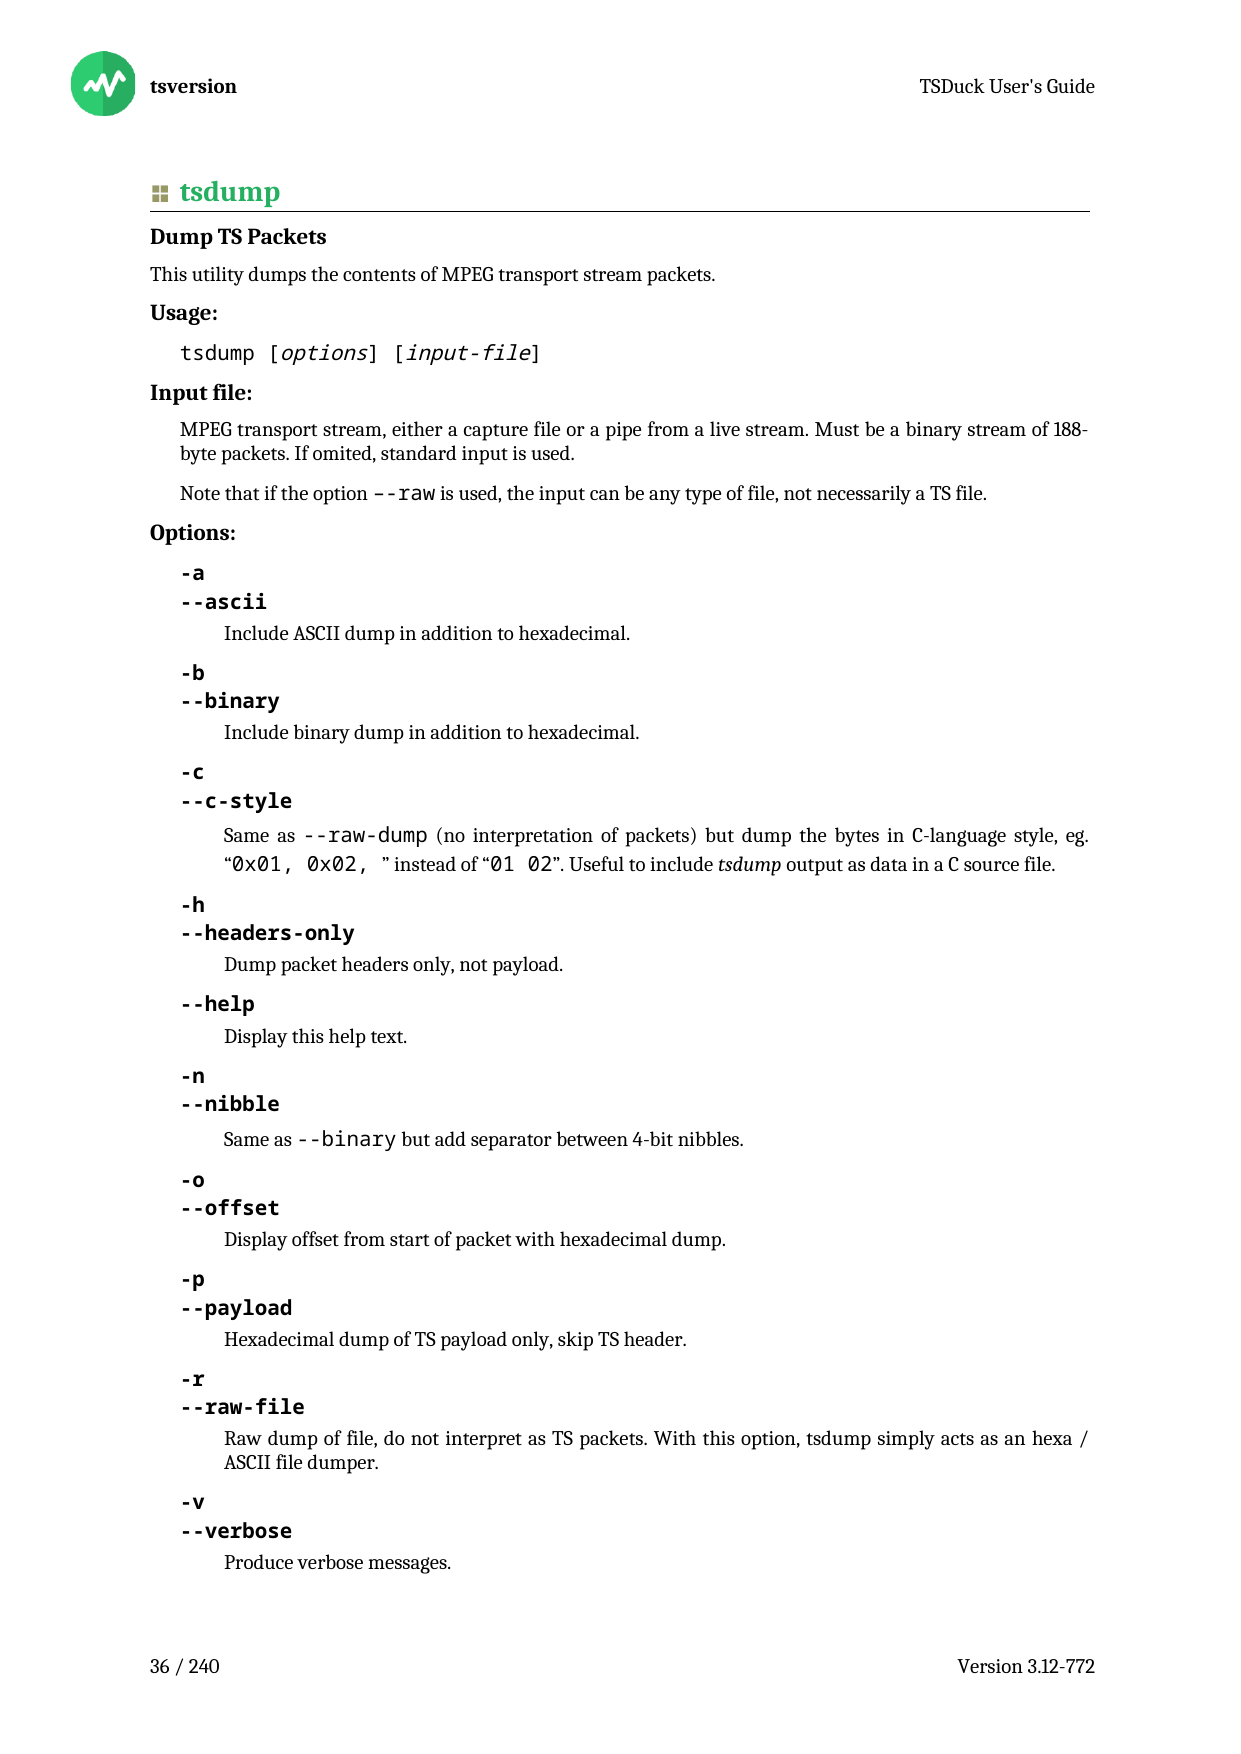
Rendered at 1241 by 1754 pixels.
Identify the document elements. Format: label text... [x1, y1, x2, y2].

text Raw dump of file, do not interpret as TS packets. With this option, tsdump simply acts as an hexa / ASCII file dumper. [224, 1427, 1090, 1475]
text -v --verbose [179, 1487, 1090, 1544]
text Produce verbose messages. [224, 1551, 1090, 1574]
text -c --c-style [179, 757, 1090, 814]
text Hexadecimal dump of TS payload only, skip TS header. [224, 1327, 1090, 1351]
text Dump packet headers only, not payload. [224, 953, 1090, 977]
text Same as --binary but add separator between 4-bit nibbles. [224, 1124, 1090, 1152]
picture [151, 184, 168, 202]
title Usage: [150, 299, 1090, 326]
title tsdump [150, 175, 1090, 211]
text -r --raw-file [179, 1364, 1090, 1421]
text Display offset from start of packet with hexadecimal dump. [224, 1228, 1090, 1252]
text --help [179, 989, 1090, 1018]
text -p --payload [179, 1264, 1090, 1321]
text tsdump [options] [input-file] [179, 338, 1090, 367]
title Options: [150, 519, 1090, 546]
text Include binary dump in addition to hexadecimal. [224, 721, 1090, 745]
text -o --offset [179, 1165, 1090, 1222]
text -a --ascii [179, 558, 1090, 615]
text Include ASCII dump in addition to hexadecimal. [224, 621, 1090, 645]
text Note that if the option –-raw is used, the input can be any type of file, not necessarily a TS file. [179, 478, 1090, 507]
title Dump TS Packets [150, 224, 1090, 251]
text Display this help text. [224, 1024, 1090, 1048]
text MPEG transport stream, either a capture file or a pipe from a live stream. Must be a binary stream of 188-byte packets. If omited, standard input is used. [179, 418, 1090, 466]
text -h --headers-only [179, 890, 1090, 947]
text This utility dumps the contents of MPEG transport stream packets. [150, 263, 1090, 287]
text -b --binary [179, 658, 1090, 715]
text Same as --raw-dump (no interpretation of packets) but dump the bytes in C-language style, eg. “0x01, 0x02, ” instead of “01 02”. Useful to include tsdump output as data in a C source file. [224, 821, 1090, 877]
title Input file: [150, 379, 1090, 406]
text -n --nibble [179, 1061, 1090, 1118]
picture [70, 51, 136, 116]
